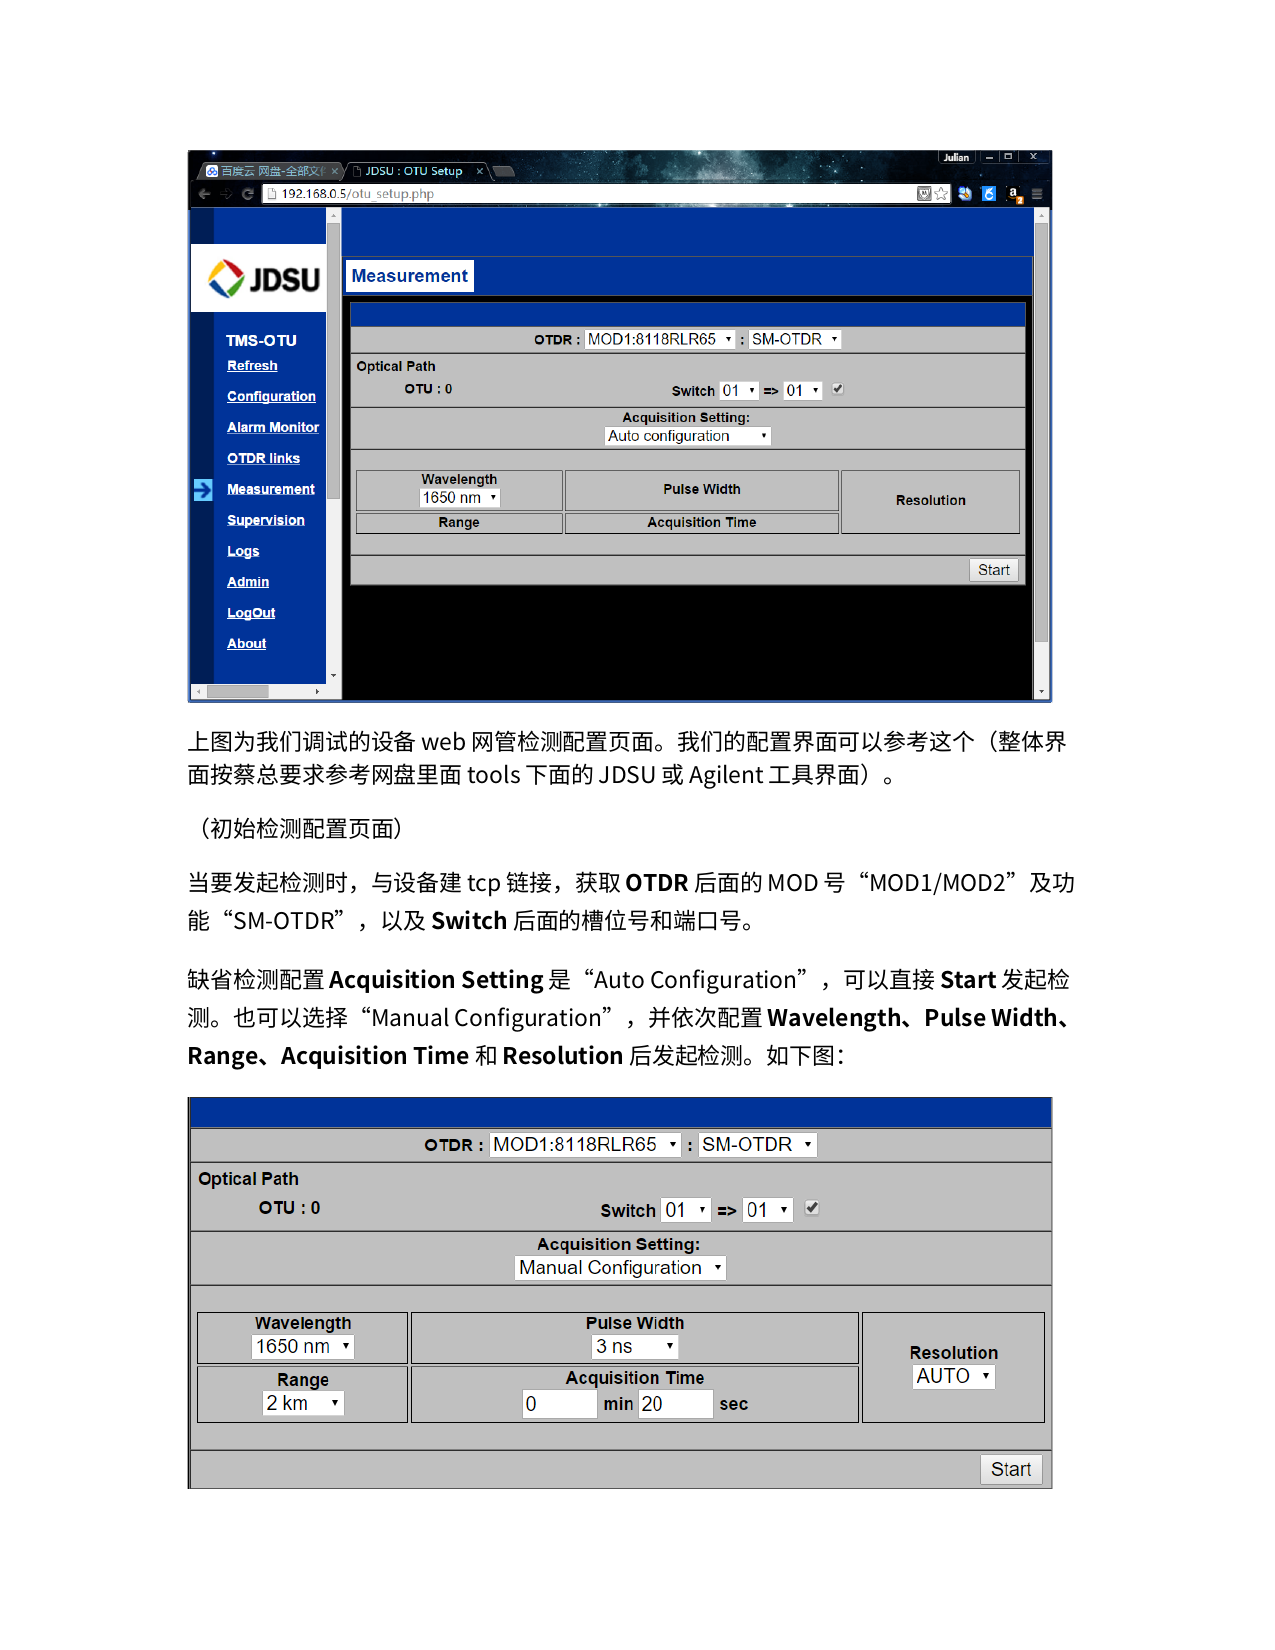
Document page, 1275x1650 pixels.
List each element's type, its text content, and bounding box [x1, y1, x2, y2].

text 缺省检测配置Acquisition Setting是“Auto Configuration”，可以直接Start发起检测。也可以选择“Manual Configuration”，并依次配置Wavelength、Pulse Width、Range、Acquisition Time和Resolution后发起检测。如下图： [187, 962, 1087, 1071]
text 上图为我们调试的设备web网管检测配置页面。我们的配置界面可以参考这个（整体界面按蔡总要求参考网盘里面tools下面的JDSU或Agilent工具界面）。 [187, 723, 1087, 790]
text 当要发起检测时，与设备建tcp链接，获取OTDR后面的MOD号“MOD1/MOD2”及功能“SM-OTDR”，以及Switch后面的槽位号和端口号。 [187, 865, 1087, 936]
picture [187, 1097, 1053, 1489]
picture [187, 150, 1053, 703]
text （初始检测配置页面） [187, 811, 1087, 844]
